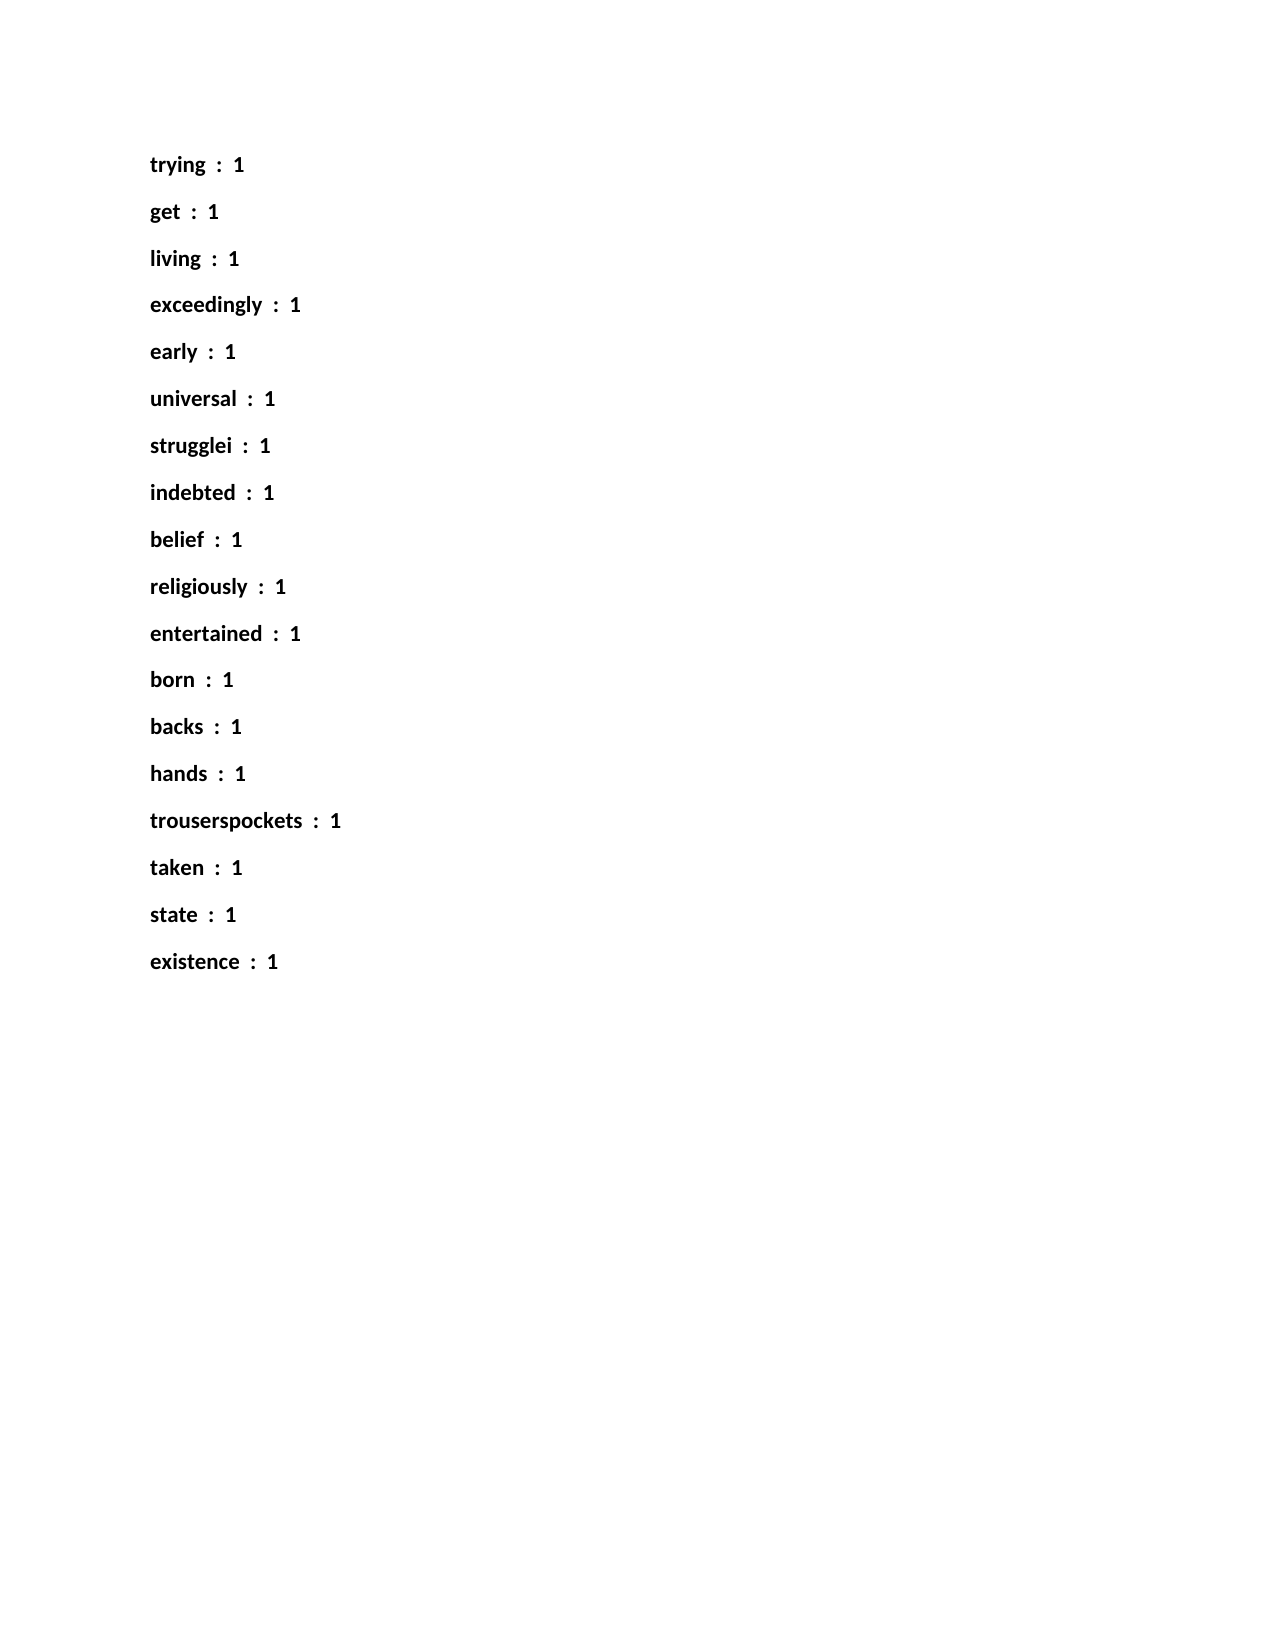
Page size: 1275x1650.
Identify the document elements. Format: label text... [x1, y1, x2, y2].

text religiously : 1 [150, 572, 1125, 600]
text taken : 1 [150, 853, 1125, 881]
text early : 1 [150, 337, 1125, 366]
text belief : 1 [150, 525, 1125, 553]
text exceedingly : 1 [150, 291, 1125, 319]
text universal : 1 [150, 384, 1125, 412]
text born : 1 [150, 666, 1125, 694]
text hands : 1 [150, 759, 1125, 787]
text indebted : 1 [150, 478, 1125, 506]
text trying : 1 [150, 150, 1125, 178]
text strugglei : 1 [150, 431, 1125, 459]
text living : 1 [150, 244, 1125, 272]
text trouserspockets : 1 [150, 806, 1125, 834]
text existence : 1 [150, 947, 1125, 975]
text backs : 1 [150, 712, 1125, 741]
text entertained : 1 [150, 619, 1125, 647]
text state : 1 [150, 900, 1125, 928]
text get : 1 [150, 197, 1125, 225]
